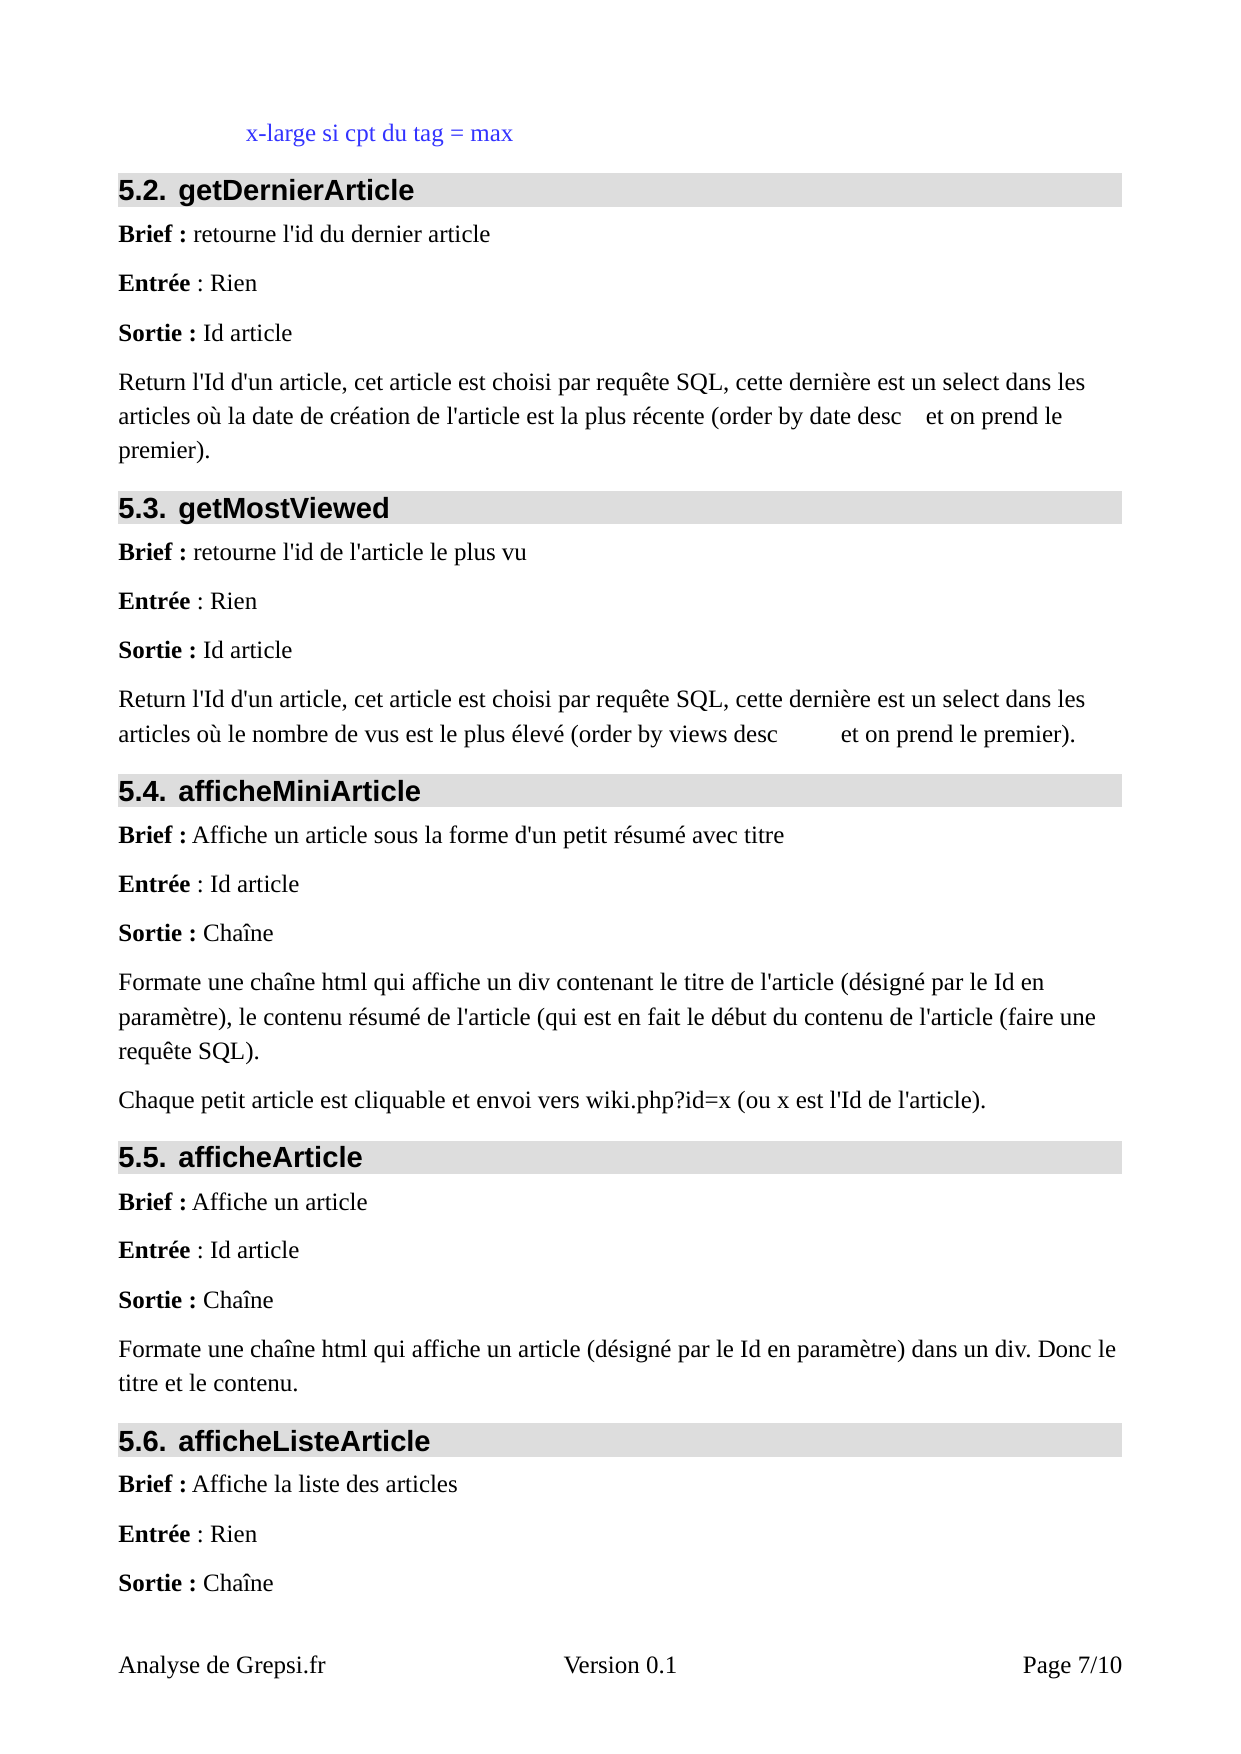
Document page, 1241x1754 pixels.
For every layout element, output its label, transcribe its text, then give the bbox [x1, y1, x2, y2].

text Sortie : Chaîne [118, 1285, 1122, 1313]
text Sortie : Chaîne [118, 918, 1122, 947]
text Sortie : Id article [118, 635, 1122, 664]
text Return l'Id d'un article, cet article est choisi par requête SQL, cette dernière est un select dans les articles où la date de création de l'article est la plus récente (order by date desc et on prend le premier). [118, 367, 1122, 464]
subtitle getDernierArticle [118, 173, 1122, 207]
text Entrée : Rien [118, 586, 1122, 615]
text x-large si cpt du tag = max [118, 118, 1122, 147]
subtitle afficheListeArticle [118, 1423, 1122, 1457]
text Sortie : Id article [118, 318, 1122, 346]
text Brief : retourne l'id de l'article le plus vu [118, 537, 1122, 566]
text Formate une chaîne html qui affiche un div contenant le titre de l'article (désigné par le Id en paramètre), le contenu résumé de l'article (qui est en fait le début du contenu de l'article (faire une requête SQL). [118, 967, 1122, 1065]
text Brief : Affiche la liste des articles [118, 1469, 1122, 1498]
text Brief : Affiche un article [118, 1187, 1122, 1215]
text Brief : Affiche un article sous la forme d'un petit résumé avec titre [118, 820, 1122, 849]
subtitle afficheMiniArticle [118, 774, 1122, 807]
text Entrée : Id article [118, 869, 1122, 898]
text Return l'Id d'un article, cet article est choisi par requête SQL, cette dernière est un select dans les articles où le nombre de vus est le plus élevé (order by views desc et on prend le premier). [118, 684, 1122, 747]
subtitle getMostViewed [118, 491, 1122, 524]
text Formate une chaîne html qui affiche un article (désigné par le Id en paramètre) dans un div. Donc le titre et le contenu. [118, 1334, 1122, 1397]
text Entrée : Rien [118, 1519, 1122, 1547]
subtitle afficheArticle [118, 1141, 1122, 1174]
text Sortie : Chaîne [118, 1568, 1122, 1596]
text Entrée : Rien [118, 268, 1122, 297]
text Entrée : Id article [118, 1236, 1122, 1264]
text Chaque petit article est cliquable et envoi vers wiki.php?id=x (ou x est l'Id de l'article). [118, 1085, 1122, 1114]
text Brief : retourne l'id du dernier article [118, 219, 1122, 248]
